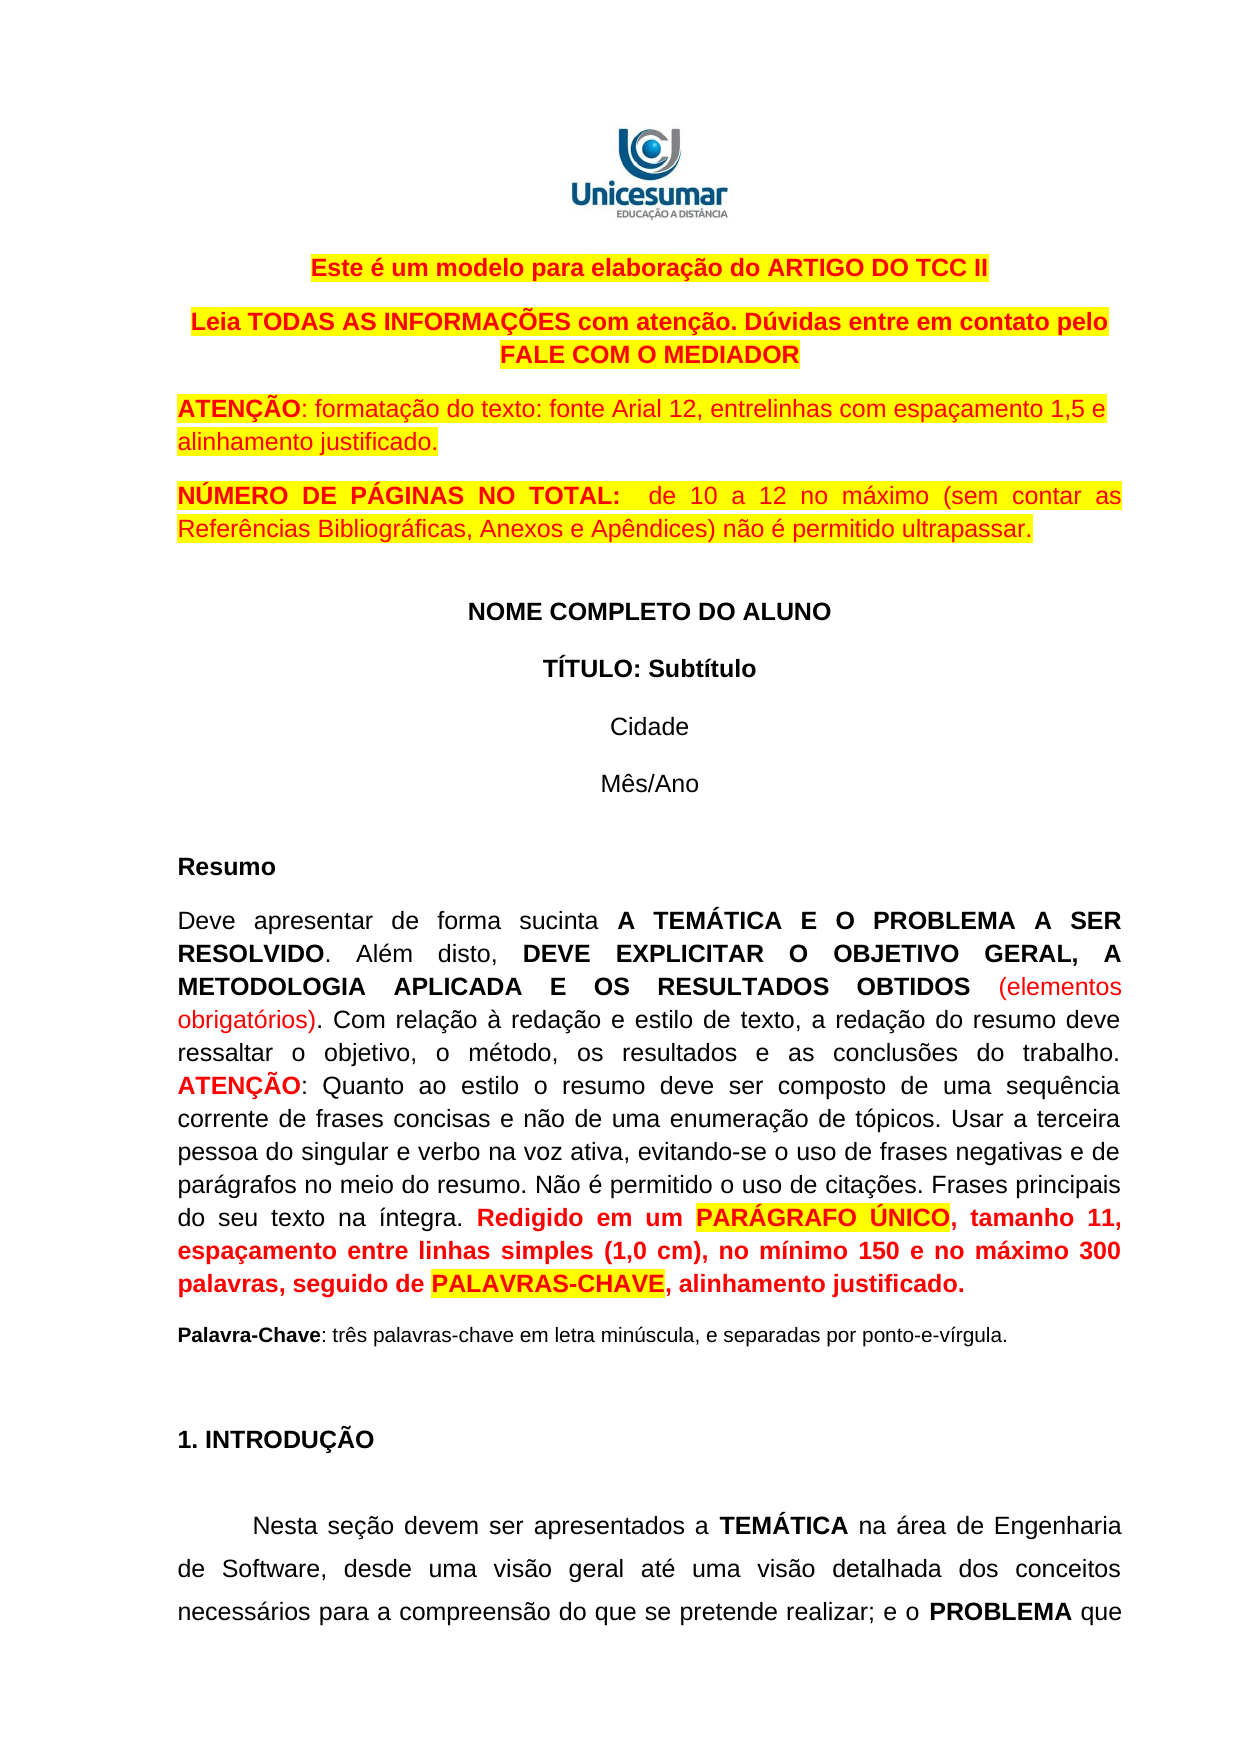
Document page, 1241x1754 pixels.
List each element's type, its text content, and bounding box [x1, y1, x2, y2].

text ATENÇÃO: formatação do texto: fonte Arial 12, entrelinhas com espaçamento 1,5 e alinhamento justificado. [177, 394, 1122, 456]
text Este é um modelo para elaboração do ARTIGO DO TCC II [751, 253, 1122, 282]
text Mês/Ano [177, 769, 1122, 798]
picture [548, 73, 751, 254]
text Este é um modelo para elaboração do ARTIGO DO TCC II [177, 253, 548, 282]
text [177, 1511, 1122, 1626]
text NÚMERO DE PÁGINAS NO TOTAL: de 10 a 12 no máximo (sem contar as Referências Bibliográficas, Anexos e Apêndices) não é permitido ultrapassar. [177, 510, 1122, 543]
text Leia TODAS AS INFORMAÇÕES com atenção. Dúvidas entre em contato pelo FALE COM O MEDIADOR [177, 307, 1122, 369]
text Palavra-Chave: três palavras-chave em letra minúscula, e separadas por ponto-e-vírgula. [177, 1323, 1122, 1347]
text 1. INTRODUÇÃO [177, 1425, 1122, 1454]
text NOME COMPLETO DO ALUNO [177, 597, 1122, 625]
text TÍTULO: Subtítulo [177, 654, 1122, 683]
text Resumo [177, 852, 1122, 881]
text Cidade [177, 712, 1122, 740]
text Deve apresentar de forma sucinta A TEMÁTICA E O PROBLEMA A SER RESOLVIDO. Além disto, DEVE EXPLICITAR O OBJETIVO GERAL, A METODOLOGIA APLICADA E OS RESULTADOS OBTIDOS (elementos obrigatórios). Com relação à redação e estilo de texto, a redação do resumo deve ressaltar o objetivo, o método, os resultados e as conclusões do trabalho. ATENÇÃO: Quanto ao estilo o resumo deve ser composto de uma sequência corrente de frases concisas e não de uma enumeração de tópicos. Usar a terceira pessoa do singular e verbo na voz ativa, evitando-se o uso de frases negativas e de parágrafos no meio do resumo. Não é permitido o uso de citações. Frases principais do seu texto na íntegra. Redigido em um PARÁGRAFO ÚNICO, tamanho 11, espaçamento entre linhas simples (1,0 cm), no mínimo 150 e no máximo 300 palavras, seguido de PALAVRAS-CHAVE, alinhamento justificado. [177, 906, 1122, 1298]
